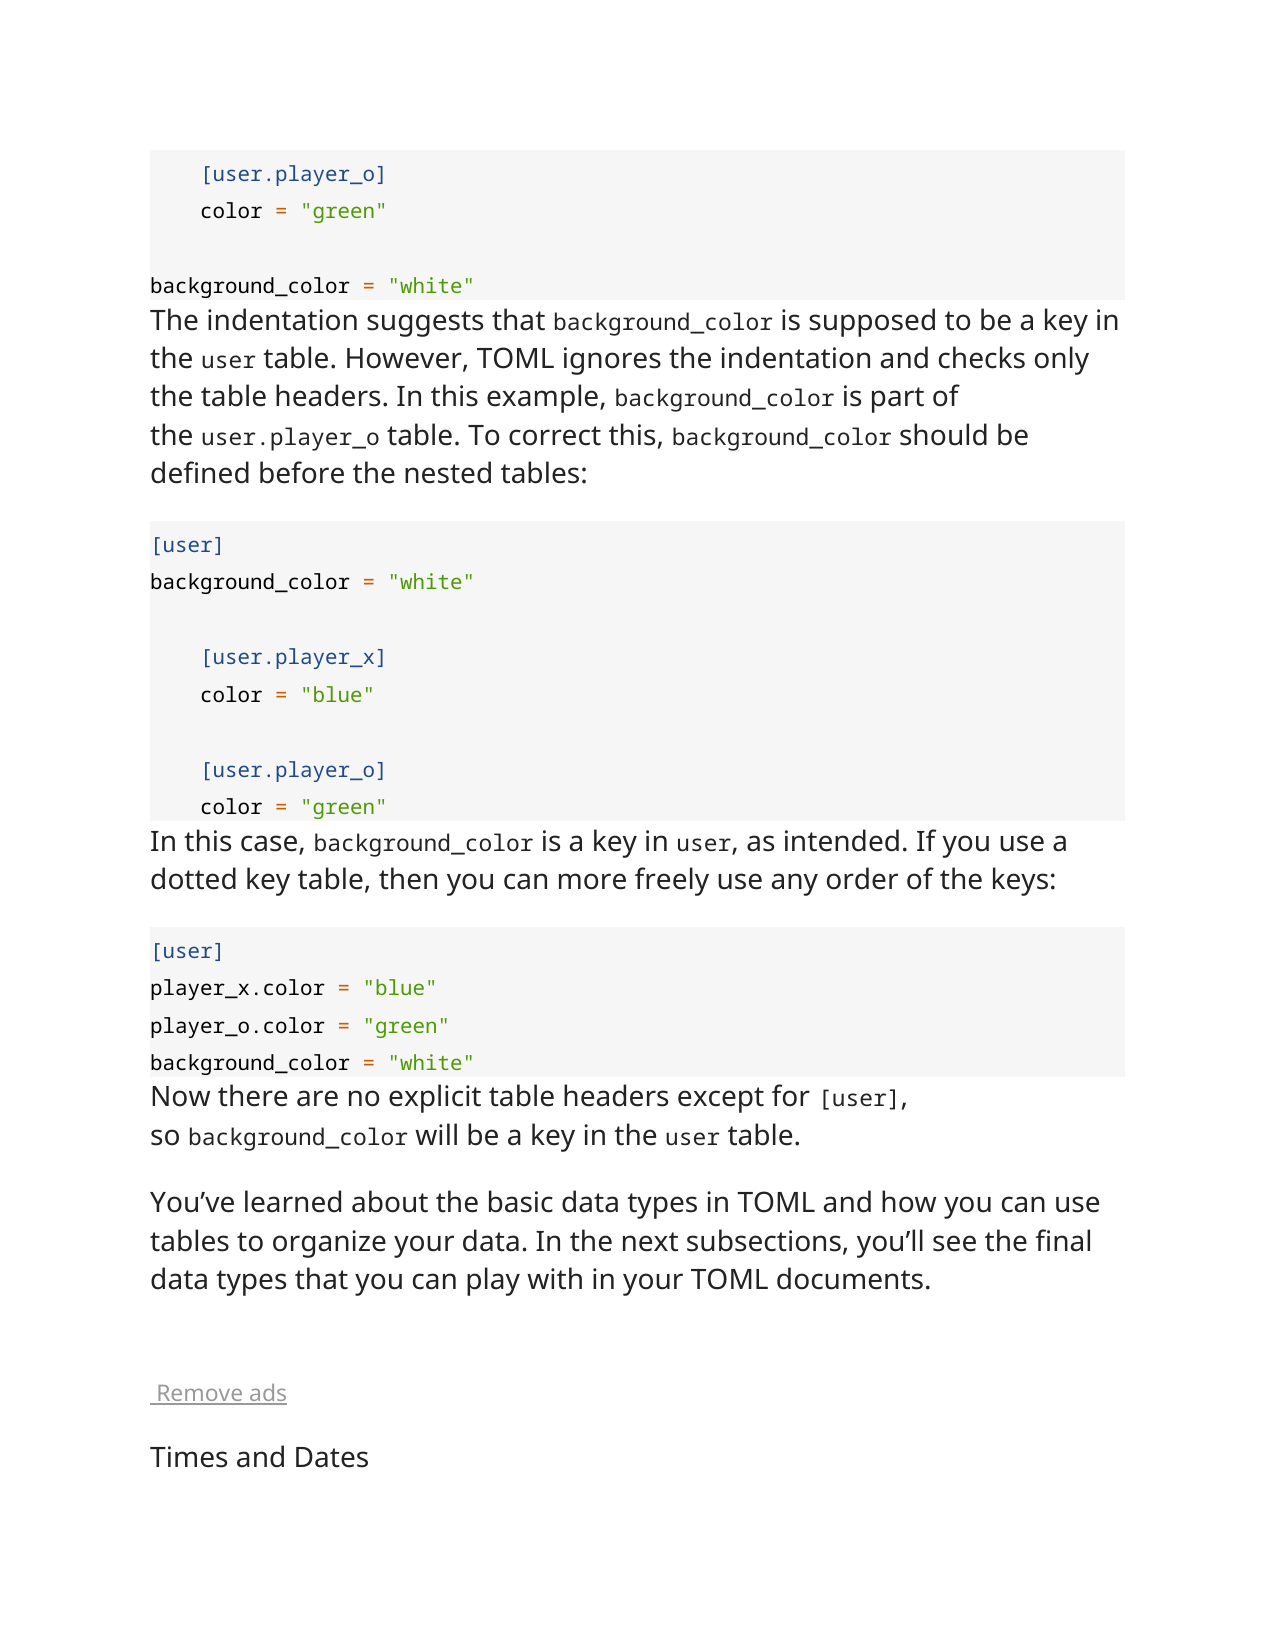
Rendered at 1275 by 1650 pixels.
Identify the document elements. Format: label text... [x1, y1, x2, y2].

text color = "green" [150, 187, 1125, 225]
text color = "green" [150, 783, 1125, 821]
text background_color = "white" [150, 558, 1125, 596]
text [user.player_o] [150, 746, 1125, 783]
text [user.player_o] [150, 150, 1125, 187]
text background_color = "white" [150, 1039, 1125, 1077]
text player_o.color = "green" [150, 1002, 1125, 1039]
text You’ve learned about the basic data types in TOML and how you can use tables to organize your data. In the next subsections, you’ll see the final data types that you can play with in your TOML documents. [150, 1182, 1125, 1297]
text [user] [150, 927, 1125, 964]
text In this case, background_color is a key in user, as intended. If you use a dotted key table, then you can more freely use any order of the keys: [150, 821, 1125, 897]
text [user.player_x] [150, 633, 1125, 671]
text Now there are no explicit table headers except for [user], so background_color will be a key in the user table. [150, 1077, 1125, 1153]
text Times and Dates [150, 1437, 1125, 1476]
text color = "blue" [150, 671, 1125, 708]
text player_x.color = "blue" [150, 964, 1125, 1002]
text The indentation suggests that background_color is supposed to be a key in the user table. However, TOML ignores the indentation and checks only the table headers. In this example, background_color is part of the user.player_o table. To correct this, background_color should be defined before the nested tables: [150, 300, 1125, 492]
text Remove ads [150, 1377, 1125, 1408]
text [user] [150, 521, 1125, 558]
text background_color = "white" [150, 262, 1125, 300]
